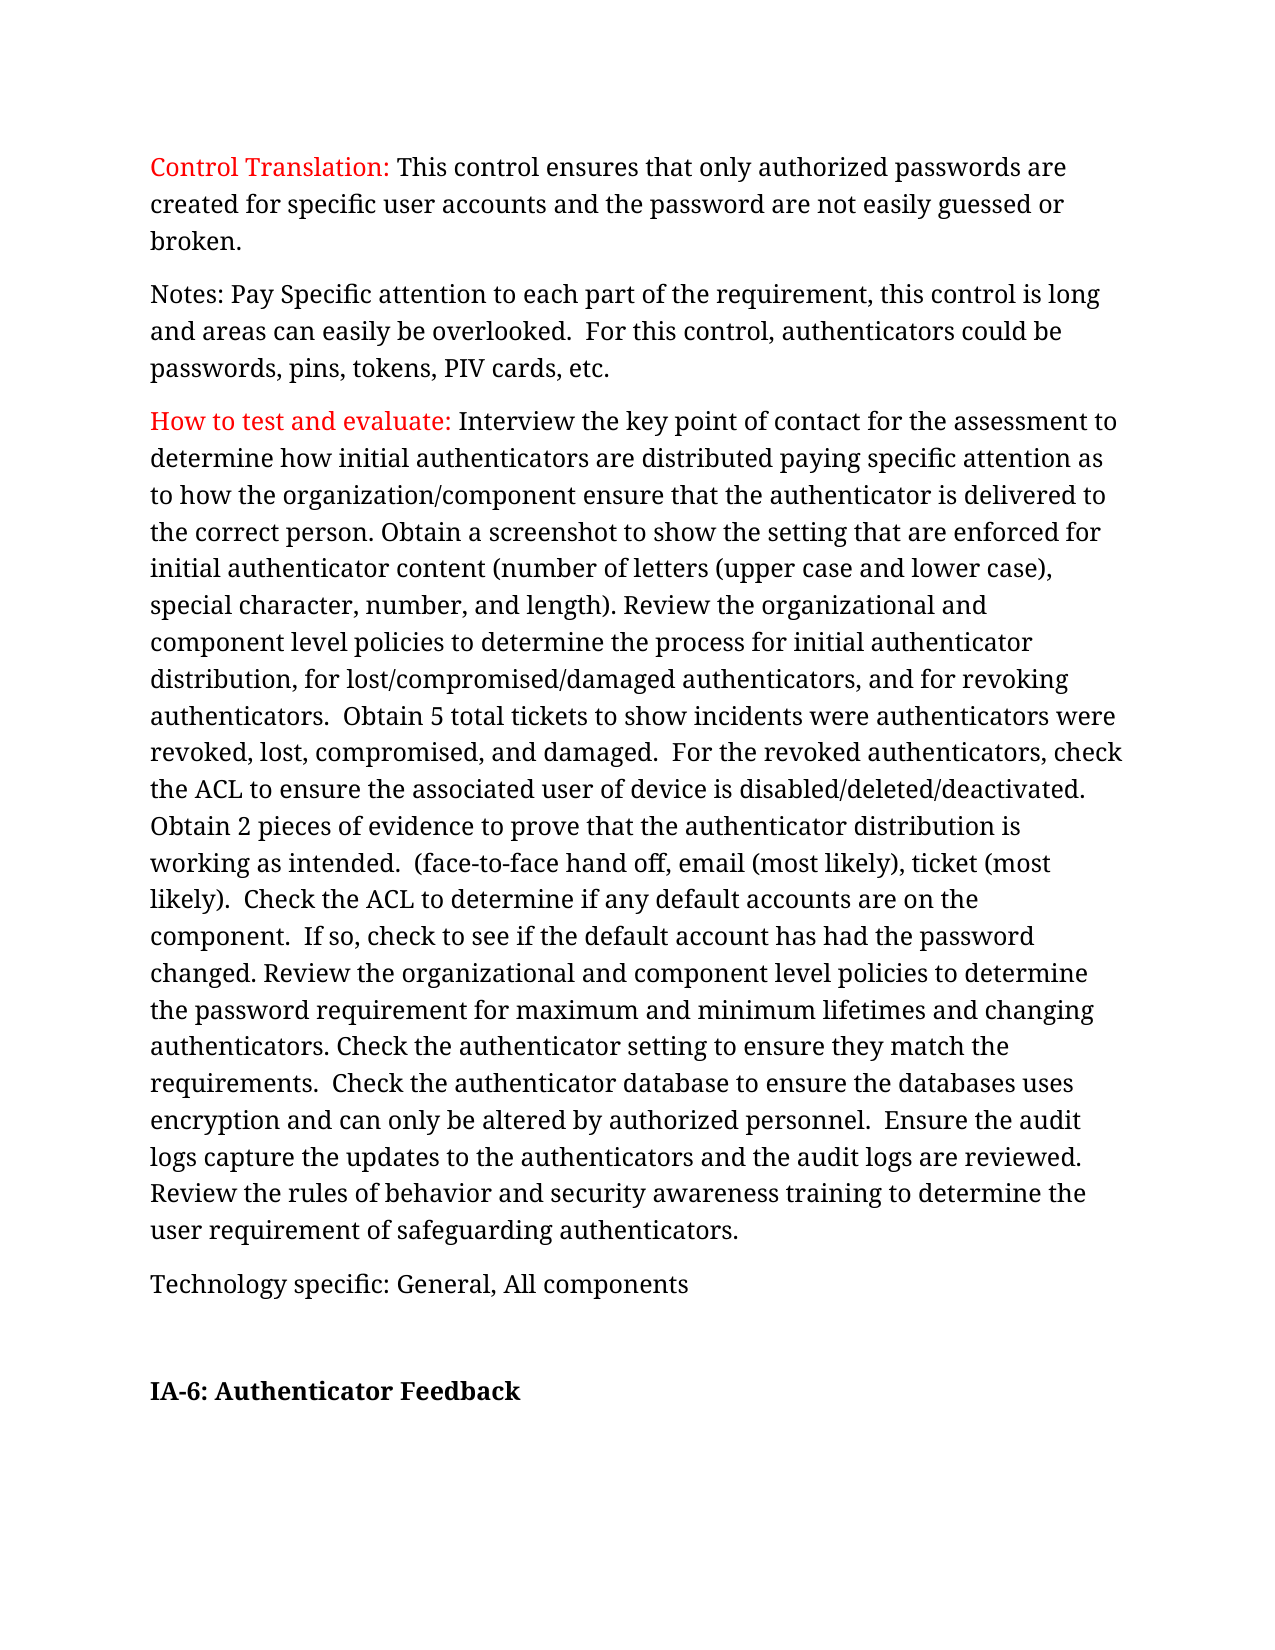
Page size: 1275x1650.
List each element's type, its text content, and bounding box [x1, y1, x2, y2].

text Notes: Pay Specific attention to each part of the requirement, this control is long and areas can easily be overlooked. For this control, authenticators could be passwords, pins, tokens, PIV cards, etc. [150, 277, 1125, 384]
text How to test and evaluate: Interview the key point of contact for the assessment to determine how initial authenticators are distributed paying specific attention as to how the organization/component ensure that the authenticator is delivered to the correct person. Obtain a screenshot to show the setting that are enforced for initial authenticator content (number of letters (upper case and lower case), special character, number, and length). Review the organizational and component level policies to determine the process for initial authenticator distribution, for lost/compromised/damaged authenticators, and for revoking authenticators. Obtain 5 total tickets to show incidents were authenticators were revoked, lost, compromised, and damaged. For the revoked authenticators, check the ACL to ensure the associated user of device is disabled/deleted/deactivated. Obtain 2 pieces of evidence to prove that the authenticator distribution is working as intended. (face-to-face hand off, email (most likely), ticket (most likely). Check the ACL to determine if any default accounts are on the component. If so, check to see if the default account has had the password changed. Review the organizational and component level policies to determine the password requirement for maximum and minimum lifetimes and changing authenticators. Check the authenticator setting to ensure they match the requirements. Check the authenticator database to ensure the databases uses encryption and can only be altered by authorized personnel. Ensure the audit logs capture the updates to the authenticators and the audit logs are reviewed. Review the rules of behavior and security awareness training to determine the user requirement of safeguarding authenticators. [150, 404, 1125, 1247]
text IA-6: Authenticator Feedback [150, 1373, 1125, 1407]
text Control Translation: This control ensures that only authorized passwords are created for specific user accounts and the password are not easily guessed or broken. [150, 150, 1125, 258]
text Technology specific: General, All components [150, 1266, 1125, 1300]
